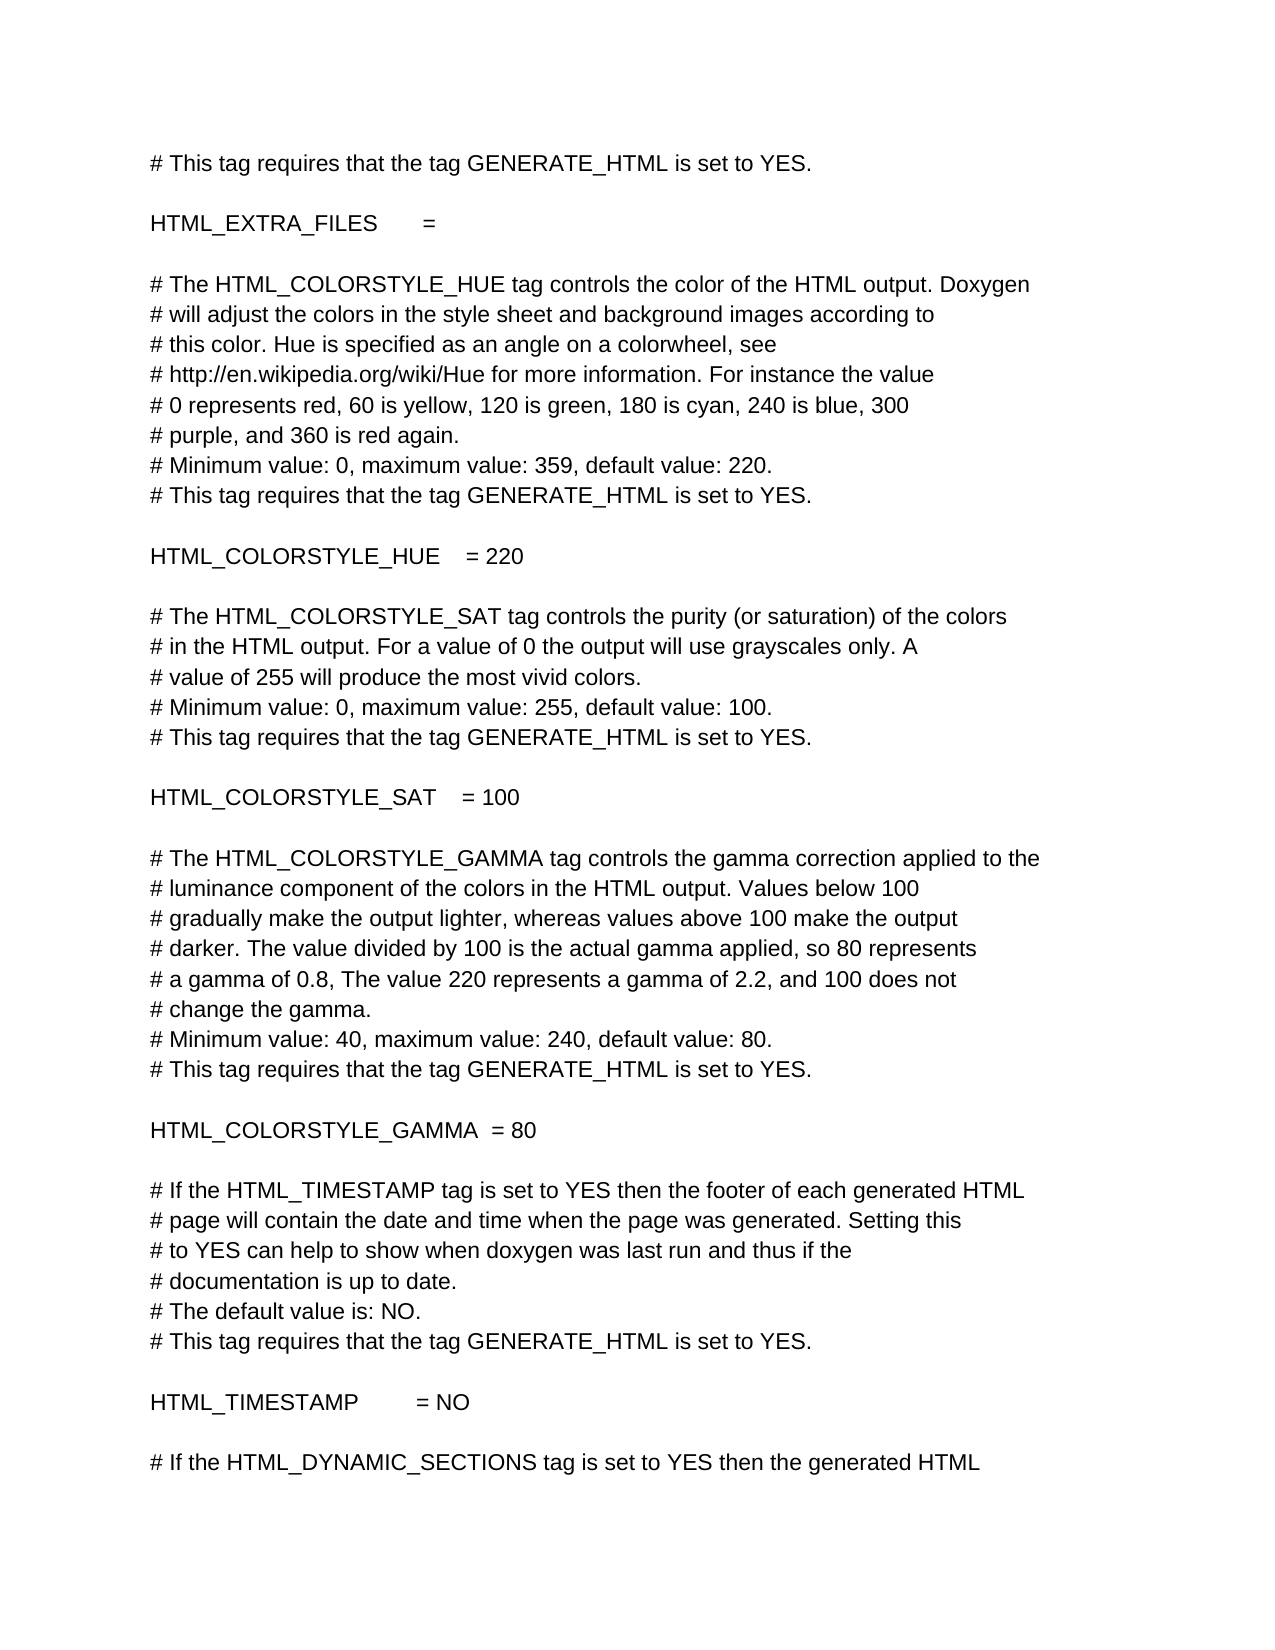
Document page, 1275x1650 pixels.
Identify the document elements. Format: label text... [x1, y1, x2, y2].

text # http://en.wikipedia.org/wiki/Hue for more information. For instance the value [150, 361, 1125, 388]
text HTML_COLORSTYLE_GAMMA = 80 [150, 1117, 1125, 1143]
text # Minimum value: 0, maximum value: 255, default value: 100. [150, 694, 1125, 720]
text HTML_COLORSTYLE_HUE = 220 [150, 543, 1125, 569]
text # change the gamma. [150, 996, 1125, 1022]
text # page will contain the date and time when the page was generated. Setting this [150, 1207, 1125, 1234]
text # in the HTML output. For a value of 0 the output will use grayscales only. A [150, 633, 1125, 660]
text # The HTML_COLORSTYLE_GAMMA tag controls the gamma correction applied to the [150, 845, 1125, 871]
text # Minimum value: 0, maximum value: 359, default value: 220. [150, 452, 1125, 478]
text # 0 represents red, 60 is yellow, 120 is green, 180 is cyan, 240 is blue, 300 [150, 392, 1125, 418]
text # This tag requires that the tag GENERATE_HTML is set to YES. [150, 482, 1125, 509]
text # luminance component of the colors in the HTML output. Values below 100 [150, 875, 1125, 901]
text # darker. The value divided by 100 is the actual gamma applied, so 80 represents [150, 935, 1125, 962]
text # this color. Hue is specified as an angle on a colorwheel, see [150, 331, 1125, 358]
text # to YES can help to show when doxygen was last run and thus if the [150, 1237, 1125, 1264]
text HTML_EXTRA_FILES = [150, 210, 1125, 237]
text HTML_TIMESTAMP = NO [150, 1388, 1125, 1415]
text # If the HTML_DYNAMIC_SECTIONS tag is set to YES then the generated HTML [150, 1449, 1125, 1475]
text # gradually make the output lighter, whereas values above 100 make the output [150, 905, 1125, 932]
text # value of 255 will produce the most vivid colors. [150, 663, 1125, 690]
text # This tag requires that the tag GENERATE_HTML is set to YES. [150, 150, 1125, 176]
text # Minimum value: 40, maximum value: 240, default value: 80. [150, 1026, 1125, 1052]
text # If the HTML_TIMESTAMP tag is set to YES then the footer of each generated HTML [150, 1177, 1125, 1203]
text # purple, and 360 is red again. [150, 422, 1125, 448]
text # documentation is up to date. [150, 1268, 1125, 1294]
text # This tag requires that the tag GENERATE_HTML is set to YES. [150, 1056, 1125, 1083]
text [150, 1328, 1125, 1354]
text # The default value is: NO. [150, 1298, 1125, 1324]
text # will adjust the colors in the style sheet and background images according to [150, 301, 1125, 327]
text # This tag requires that the tag GENERATE_HTML is set to YES. [150, 724, 1125, 750]
text # The HTML_COLORSTYLE_HUE tag controls the color of the HTML output. Doxygen [150, 271, 1125, 297]
text # a gamma of 0.8, The value 220 represents a gamma of 2.2, and 100 does not [150, 966, 1125, 992]
text HTML_COLORSTYLE_SAT = 100 [150, 784, 1125, 811]
text # The HTML_COLORSTYLE_SAT tag controls the purity (or saturation) of the colors [150, 603, 1125, 629]
